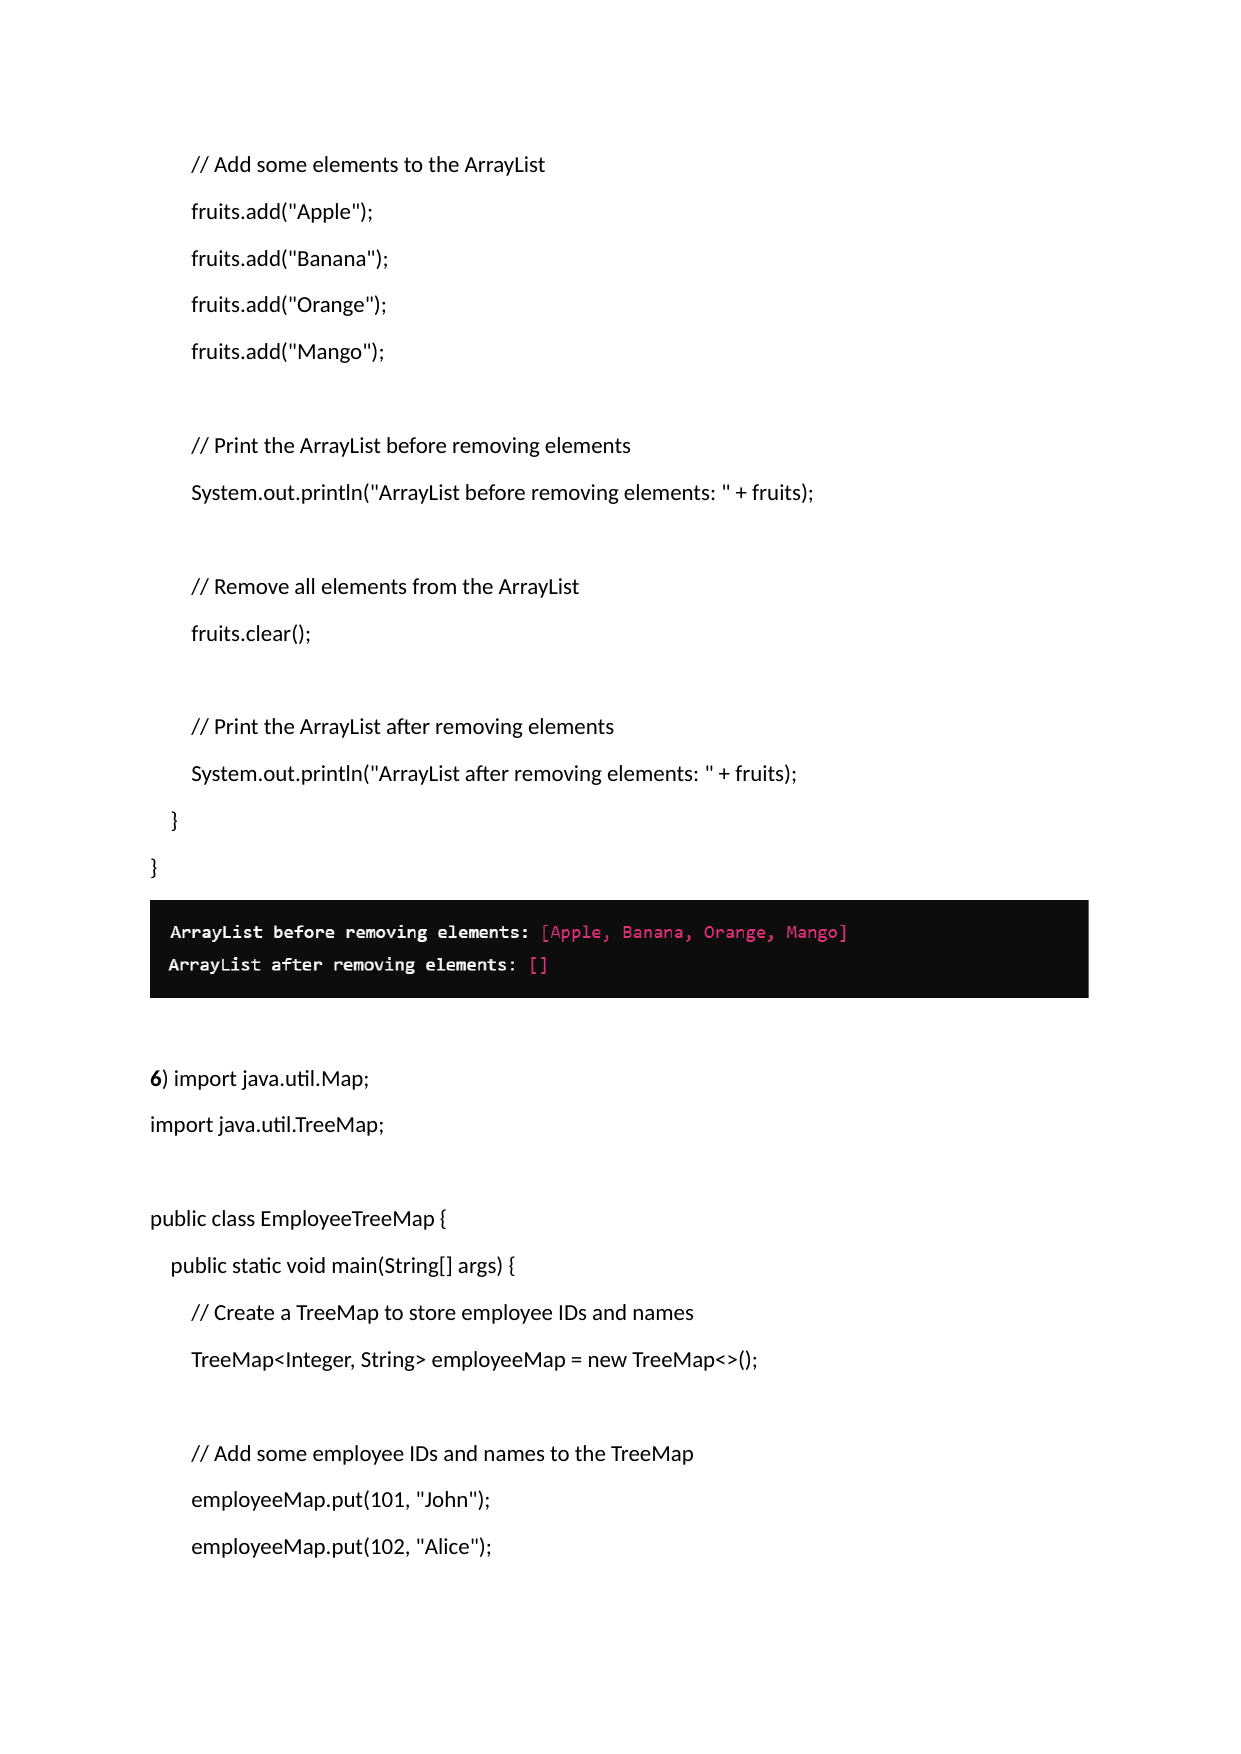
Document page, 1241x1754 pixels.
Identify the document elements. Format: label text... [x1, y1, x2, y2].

text public class EmployeeTreeMap { [150, 1204, 1090, 1232]
text employeeMap.put(102, "Alice"); [150, 1532, 1090, 1560]
text fruits.clear(); [150, 619, 1090, 647]
text 6) import java.util.Map; [150, 1064, 1090, 1092]
text fruits.add("Apple"); [150, 197, 1090, 225]
text TreeMap<Integer, String> employeeMap = new TreeMap<>(); [150, 1345, 1090, 1373]
text // Print the ArrayList after removing elements [150, 712, 1090, 741]
picture [150, 900, 1089, 998]
text } [150, 806, 1090, 834]
text // Print the ArrayList before removing elements [150, 431, 1090, 459]
text employeeMap.put(101, "John"); [150, 1486, 1090, 1513]
text import java.util.TreeMap; [150, 1111, 1090, 1138]
text public static void main(String[] args) { [150, 1251, 1090, 1279]
text // Add some employee IDs and names to the TreeMap [150, 1439, 1090, 1467]
text fruits.add("Mango"); [150, 337, 1090, 366]
text fruits.add("Banana"); [150, 244, 1090, 272]
text fruits.add("Orange"); [150, 291, 1090, 319]
text // Add some elements to the ArrayList [150, 150, 1090, 178]
text // Remove all elements from the ArrayList [150, 572, 1090, 600]
text System.out.println("ArrayList after removing elements: " + fruits); [150, 759, 1090, 787]
text } [150, 853, 1090, 881]
text System.out.println("ArrayList before removing elements: " + fruits); [150, 478, 1090, 506]
text // Create a TreeMap to store employee IDs and names [150, 1298, 1090, 1326]
